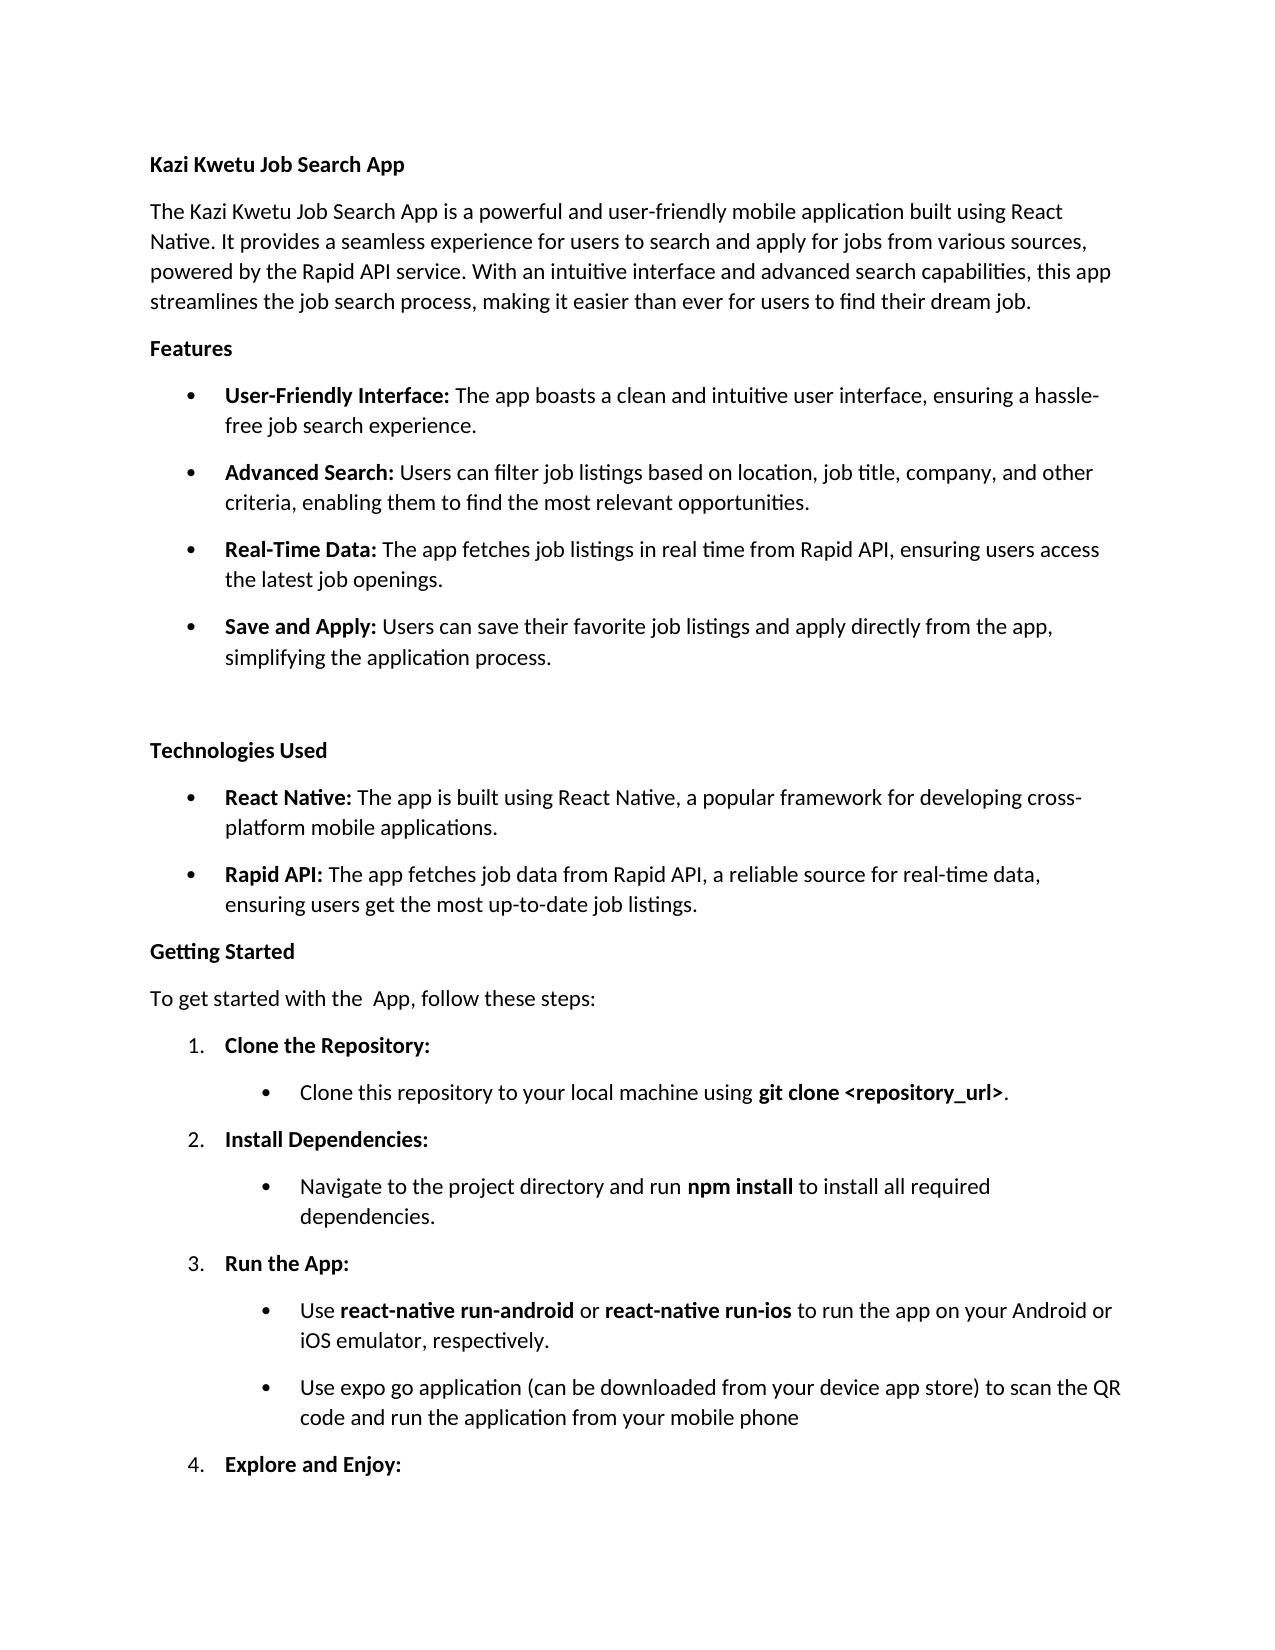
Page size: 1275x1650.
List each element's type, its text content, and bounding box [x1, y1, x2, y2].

list Real-Time Data: The app fetches job listings in real time from Rapid API, ensuring users access the latest job openings. [187, 535, 1125, 594]
text Technologies Used [150, 736, 1125, 764]
list User-Friendly Interface: The app boasts a clean and intuitive user interface, ensuring a hassle-free job search experience. [187, 381, 1125, 439]
text Getting Started [150, 937, 1125, 966]
text To get started with the App, follow these steps: [150, 984, 1125, 1012]
list Use expo go application (can be downloaded from your device app store) to scan the QR code and run the application from your mobile phone [262, 1373, 1125, 1431]
list Clone the Repository: [187, 1031, 1125, 1059]
list Install Dependencies: [187, 1125, 1125, 1153]
text The Kazi Kwetu Job Search App is a powerful and user-friendly mobile application built using React Native. It provides a seamless experience for users to search and apply for jobs from various sources, powered by the Rapid API service. With an intuitive interface and advanced search capabilities, this app streamlines the job search process, making it easier than ever for users to find their dream job. [150, 197, 1125, 316]
text Features [150, 334, 1125, 362]
list Explore and Enjoy: [187, 1450, 1125, 1478]
list Rapid API: The app fetches job data from Rapid API, a reliable source for real-time data, ensuring users get the most up-to-date job listings. [187, 860, 1125, 919]
list Save and Apply: Users can save their favorite job listings and apply directly from the app, simplifying the application process. [187, 612, 1125, 671]
text Kazi Kwetu Job Search App [150, 150, 1125, 178]
list Run the App: [187, 1249, 1125, 1277]
list Navigate to the project directory and run npm install to install all required dependencies. [262, 1172, 1125, 1230]
list React Native: The app is built using React Native, a popular framework for developing cross-platform mobile applications. [187, 783, 1125, 842]
list Advanced Search: Users can filter job listings based on location, job title, company, and other criteria, enabling them to find the most relevant opportunities. [187, 458, 1125, 517]
list Clone this repository to your local machine using git clone <repository_url>. [262, 1078, 1125, 1106]
list Use react-native run-android or react-native run-ios to run the app on your Android or iOS emulator, respectively. [262, 1296, 1125, 1354]
